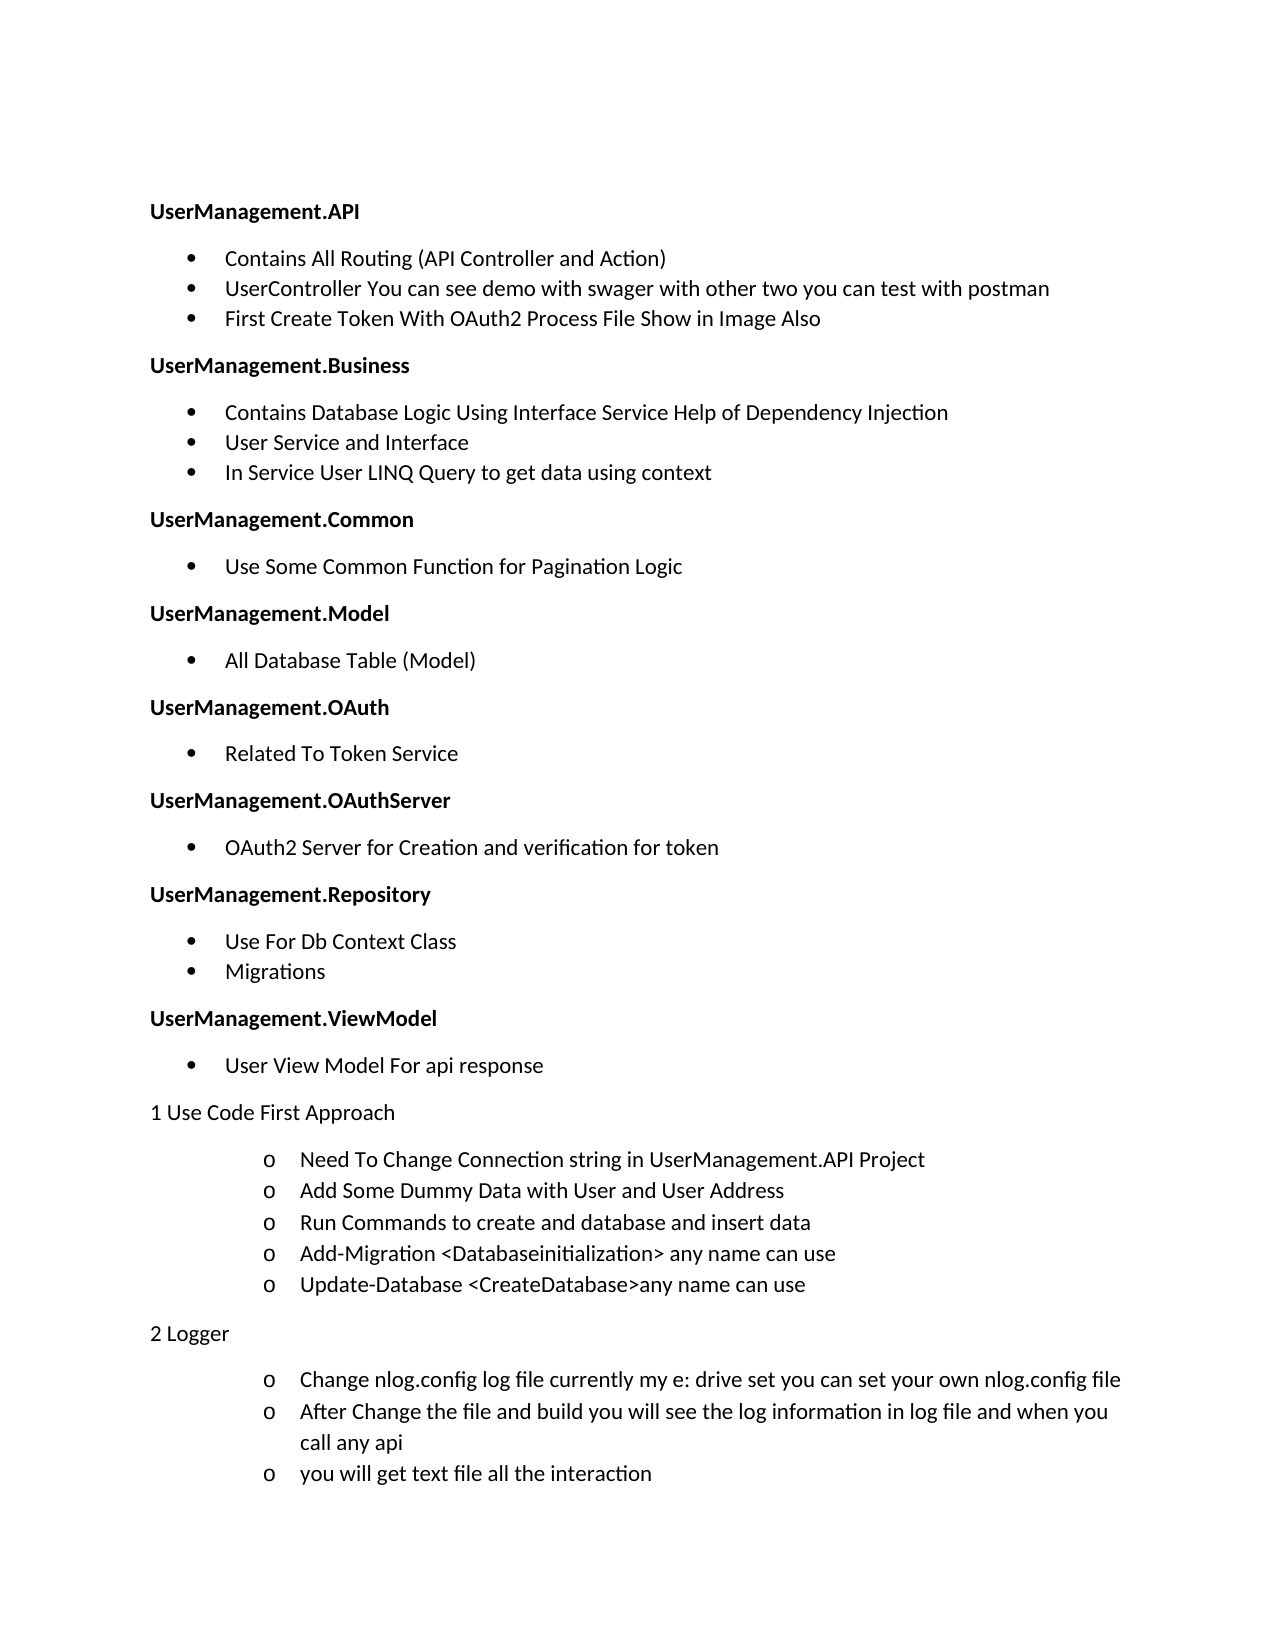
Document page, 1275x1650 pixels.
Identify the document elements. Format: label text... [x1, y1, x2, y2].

list Need To Change Connection string in UserManagement.API Project [262, 1145, 1125, 1174]
list Run Commands to create and database and insert data [262, 1208, 1125, 1237]
list Change nlog.config log file currently my e: drive set you can set your own nlog.config file [262, 1366, 1125, 1395]
list User View Model For api response [187, 1051, 1125, 1079]
list Related To Token Service [187, 739, 1125, 768]
list Use Some Common Function for Pagination Logic [187, 552, 1125, 580]
list you will get text file all the interaction [262, 1459, 1125, 1488]
text UserManagement.API [150, 197, 1125, 225]
list Add-Migration <Databaseinitialization> any name can use [262, 1239, 1125, 1268]
list Update-Database <CreateDatabase>any name can use [262, 1271, 1125, 1300]
list All Database Table (Model) [187, 646, 1125, 674]
text UserManagement.Model [150, 599, 1125, 627]
text UserManagement.Common [150, 505, 1125, 533]
list In Service User LINQ Query to get data using context [187, 458, 1125, 486]
list Use For Db Context Class [187, 927, 1125, 955]
text UserManagement.Business [150, 351, 1125, 379]
list User Service and Interface [187, 428, 1125, 456]
text UserManagement.OAuthServer [150, 786, 1125, 814]
list Migrations [187, 957, 1125, 985]
list Add Some Dummy Data with User and User Address [262, 1176, 1125, 1205]
list UserController You can see demo with swager with other two you can test with postman [187, 274, 1125, 302]
list Contains Database Logic Using Interface Service Help of Dependency Injection [187, 398, 1125, 426]
list OAuth2 Server for Creation and verification for token [187, 833, 1125, 861]
text UserManagement.ViewModel [150, 1004, 1125, 1032]
text 1 Use Code First Approach [150, 1098, 1125, 1126]
text UserManagement.Repository [150, 880, 1125, 908]
text 2 Logger [150, 1319, 1125, 1347]
list First Create Token With OAuth2 Process File Show in Image Also [187, 304, 1125, 332]
text UserManagement.OAuth [150, 693, 1125, 721]
list After Change the file and build you will see the log information in log file and when you call any api [262, 1397, 1125, 1456]
list Contains All Routing (API Controller and Action) [187, 244, 1125, 272]
